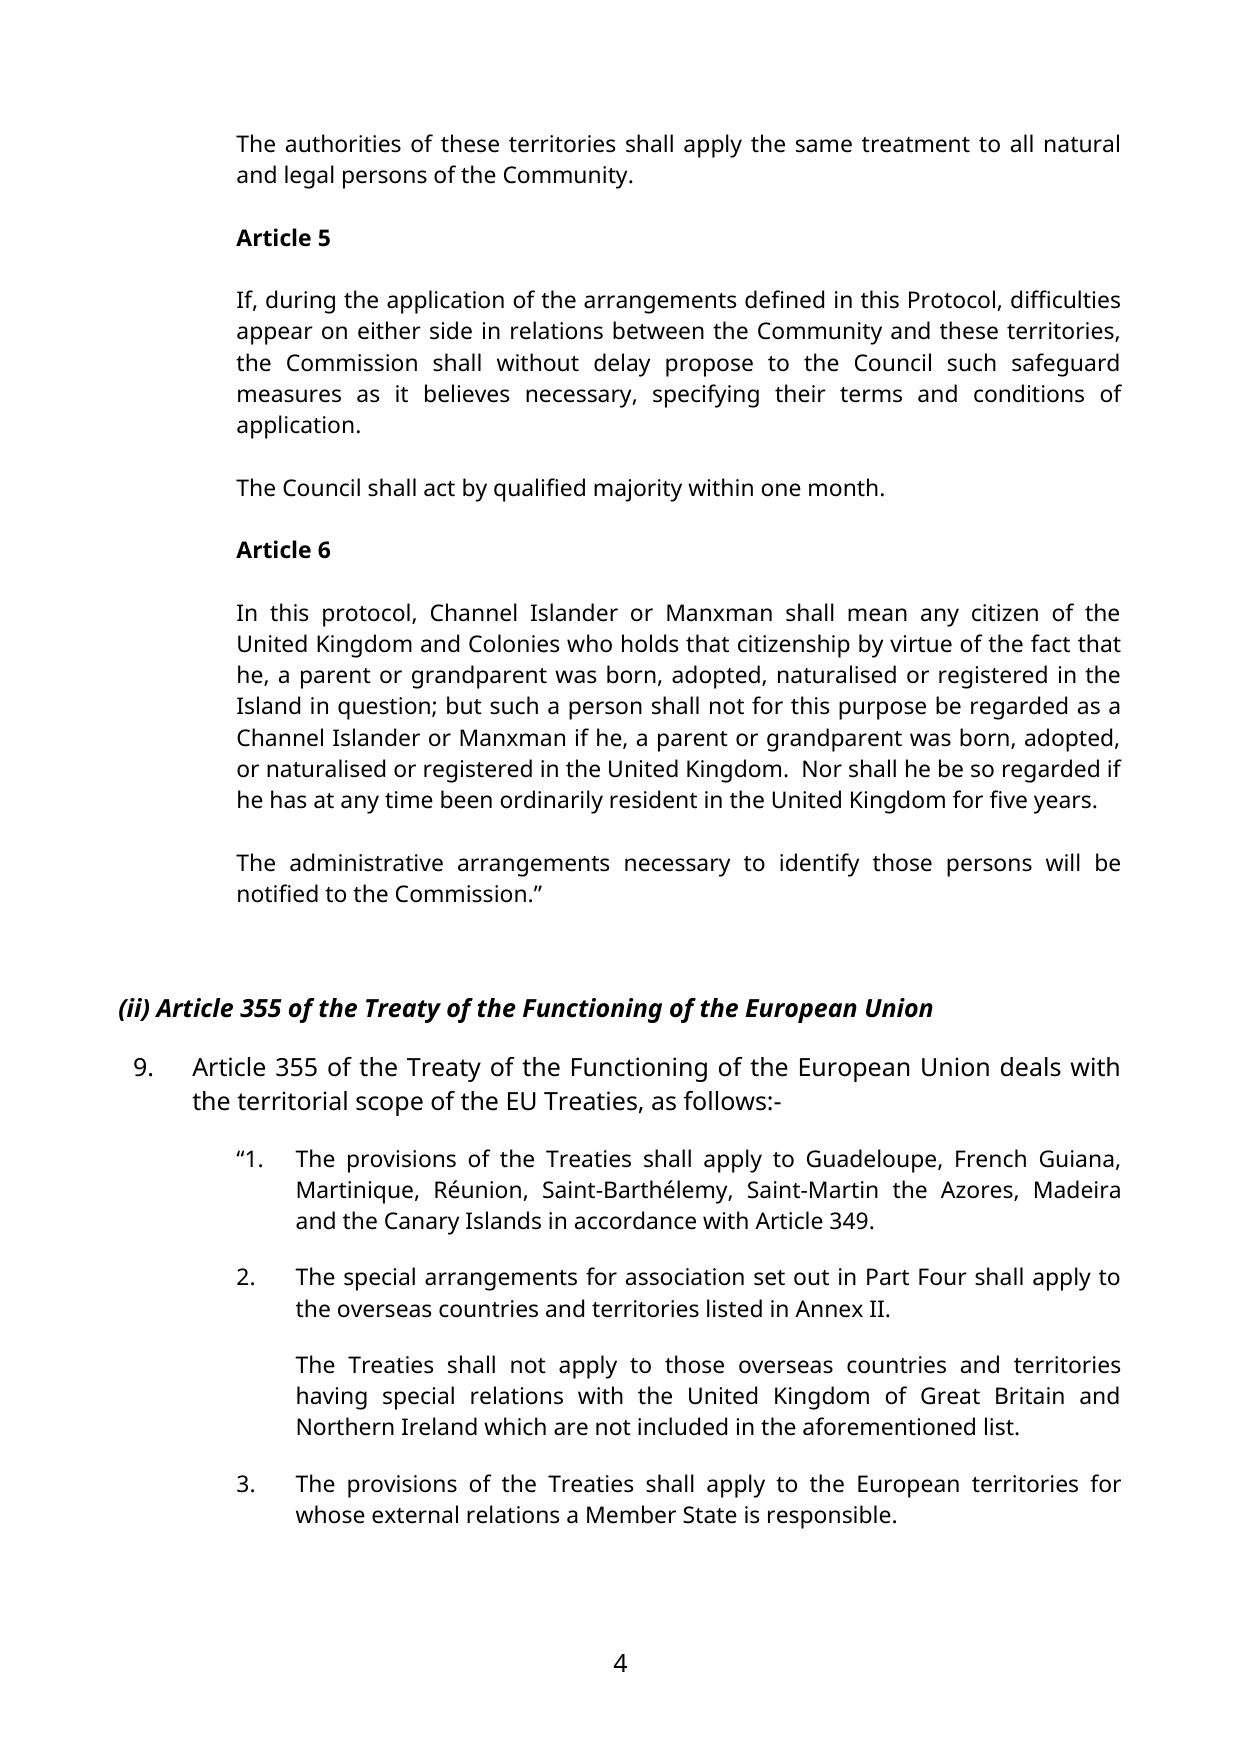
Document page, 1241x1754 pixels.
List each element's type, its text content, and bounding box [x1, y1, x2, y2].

text “1. The provisions of the Treaties shall apply to Guadeloupe, French Guiana, Martinique, Réunion, Saint-Barthélemy, Saint-Martin the Azores, Madeira and the Canary Islands in accordance with Article 349. [236, 1142, 1122, 1236]
text The Council shall act by qualified majority within one month. [236, 472, 1122, 503]
text The Treaties shall not apply to those overseas countries and territories having special relations with the United Kingdom of Great Britain and Northern Ireland which are not included in the aforementioned list. [295, 1349, 1122, 1442]
text Article 6 [236, 534, 1122, 565]
text Article 5 [236, 222, 1122, 253]
text The authorities of these territories shall apply the same treatment to all natural and legal persons of the Community. [236, 128, 1122, 190]
text 2. The special arrangements for association set out in Part Four shall apply to the overseas countries and territories listed in Annex II. [236, 1261, 1122, 1324]
list Article 355 of the Treaty of the Functioning of the European Union deals with the territorial scope of the EU Treaties, as follows:- [133, 1049, 1122, 1117]
text In this protocol, Channel Islander or Manxman shall mean any citizen of the United Kingdom and Colonies who holds that citizenship by virtue of the fact that he, a parent or grandparent was born, adopted, naturalised or registered in the Island in question; but such a person shall not for this purpose be regarded as a Channel Islander or Manxman if he, a parent or grandparent was born, adopted, or naturalised or registered in the United Kingdom. Nor shall he be so regarded if he has at any time been ordinarily resident in the United Kingdom for five years. [236, 597, 1122, 815]
text The administrative arrangements necessary to identify those persons will be notified to the Commission.” [236, 847, 1122, 909]
text If, during the application of the arrangements defined in this Protocol, difficulties appear on either side in relations between the Community and these territories, the Commission shall without delay propose to the Council such safeguard measures as it believes necessary, specifying their terms and conditions of application. [236, 284, 1122, 440]
text 3. The provisions of the Treaties shall apply to the European territories for whose external relations a Member State is responsible. [236, 1467, 1122, 1530]
text (ii) Article 355 of the Treaty of the Functioning of the European Union [118, 990, 1122, 1024]
